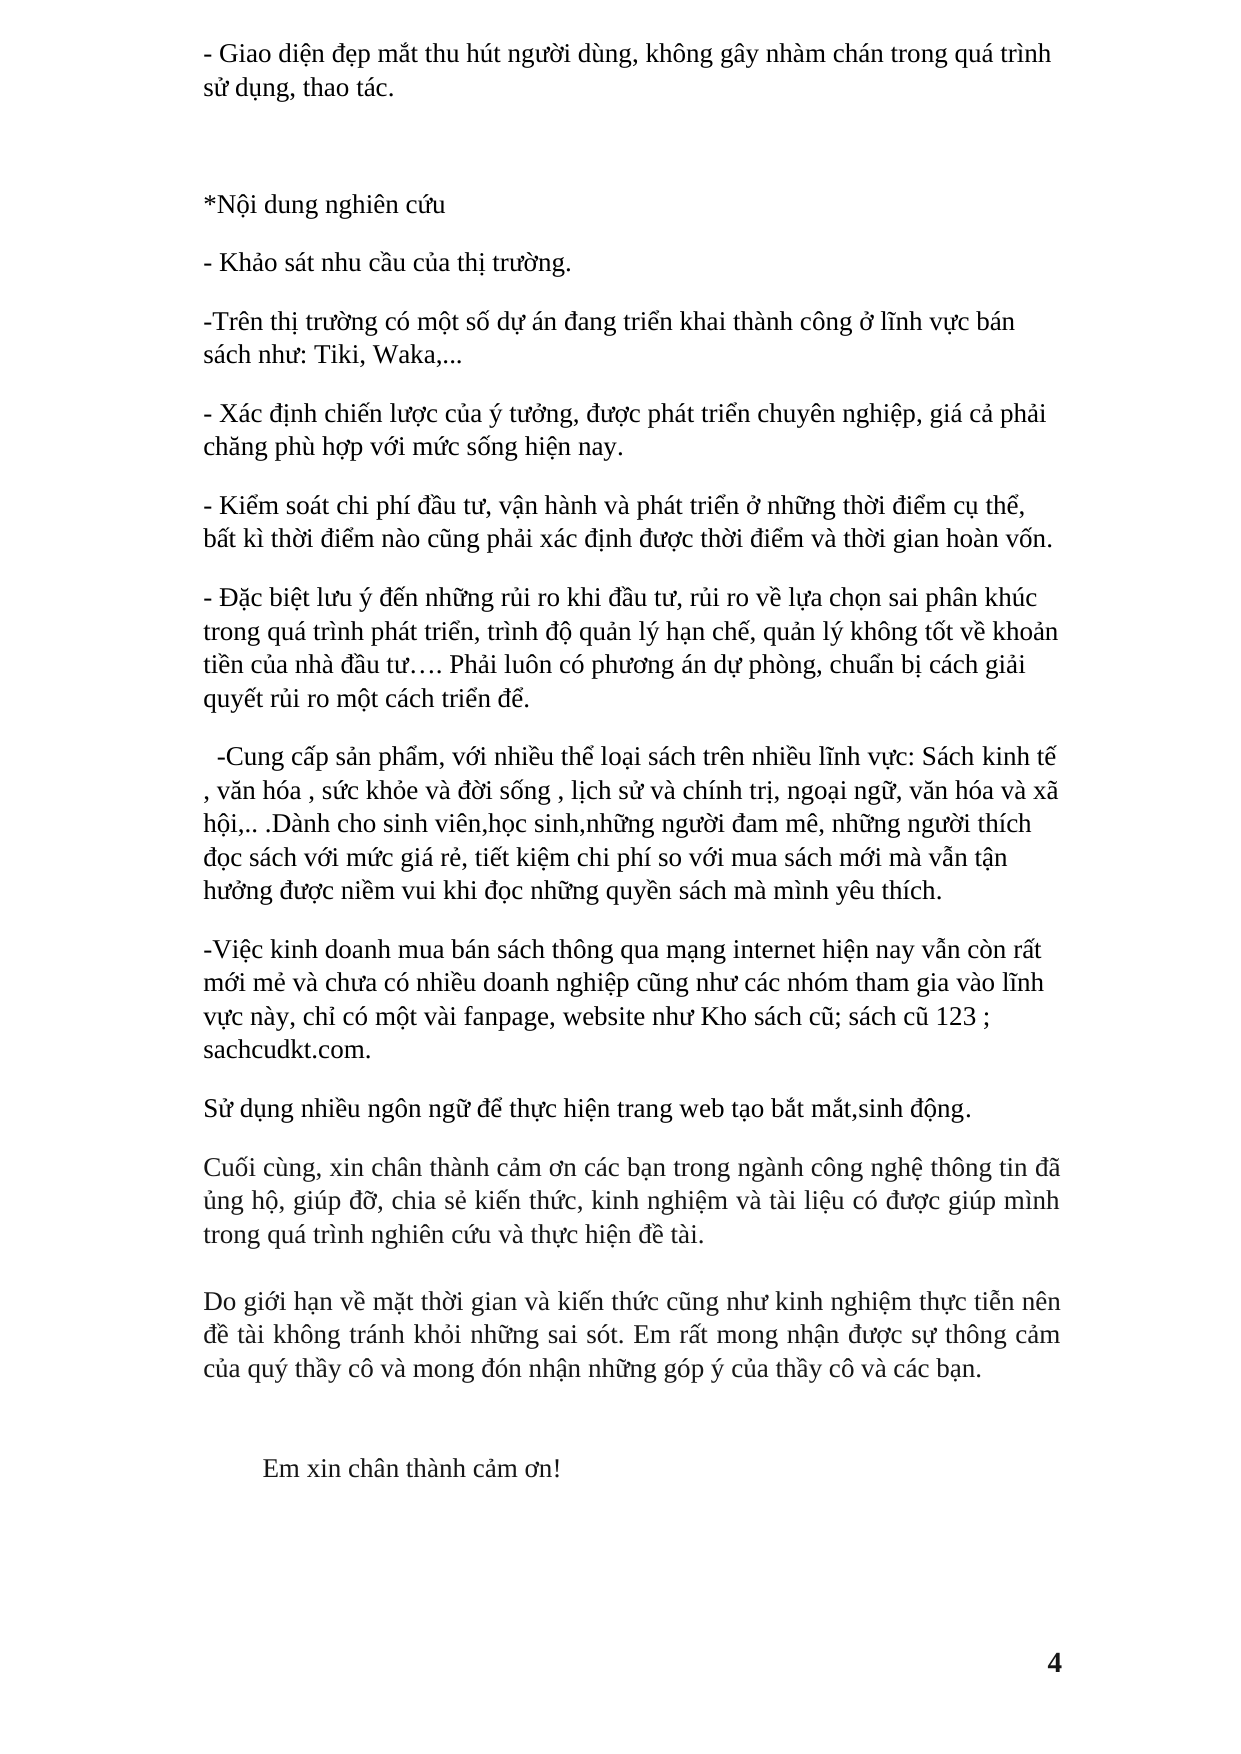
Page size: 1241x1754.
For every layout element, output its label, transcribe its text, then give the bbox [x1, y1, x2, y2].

text - Đặc biệt lưu ý đến những rủi ro khi đầu tư, rủi ro về lựa chọn sai phân khúc trong quá trình phát triển, trình độ quản lý hạn chế, quản lý không tốt về khoản tiền của nhà đầu tư…. Phải luôn có phương án dự phòng, chuẩn bị cách giải quyết rủi ro một cách triển để. [203, 581, 1062, 713]
text Sử dụng nhiều ngôn ngữ để thực hiện trang web tạo bắt mắt,sinh động. [203, 1092, 1062, 1123]
text Cuối cùng, xin chân thành cảm ơn các bạn trong ngành công nghệ thông tin đã ủng hộ, giúp đỡ, chia sẻ kiến thức, kinh nghiệm và tài liệu có được giúp mình trong quá trình nghiên cứu và thực hiện đề tài. [203, 1151, 1062, 1249]
text *Nội dung nghiên cứu [203, 188, 1062, 219]
text -Việc kinh doanh mua bán sách thông qua mạng internet hiện nay vẫn còn rất mới mẻ và chưa có nhiều doanh nghiệp cũng như các nhóm tham gia vào lĩnh vực này, chỉ có một vài fanpage, website như Kho sách cũ; sách cũ 123 ; sachcudkt.com. [203, 933, 1062, 1065]
text Em xin chân thành cảm ơn! [203, 1453, 1062, 1484]
text -Cung cấp sản phẩm, với nhiều thể loại sách trên nhiều lĩnh vực: Sách kinh tế , văn hóa , sức khỏe và đời sống , lịch sử và chính trị, ngoại ngữ, văn hóa và xã hội,.. .Dành cho sinh viên,học sinh,những người đam mê, những người thích đọc sách với mức giá rẻ, tiết kiệm chi phí so với mua sách mới mà vẫn tận hưởng được niềm vui khi đọc những quyền sách mà mình yêu thích. [203, 740, 1062, 906]
text - Xác định chiến lược của ý tưởng, được phát triển chuyên nghiệp, giá cả phải chăng phù hợp với mức sống hiện nay. [203, 397, 1062, 462]
text Do giới hạn về mặt thời gian và kiến thức cũng như kinh nghiệm thực tiễn nên đề tài không tránh khỏi những sai sót. Em rất mong nhận được sự thông cảm của quý thầy cô và mong đón nhận những góp ý của thầy cô và các bạn. [203, 1285, 1062, 1383]
text -Trên thị trường có một số dự án đang triển khai thành công ở lĩnh vực bán sách như: Tiki, Waka,... [203, 305, 1062, 369]
text - Giao diện đẹp mắt thu hút người dùng, không gây nhàm chán trong quá trình sử dụng, thao tác. [203, 37, 1062, 102]
text - Khảo sát nhu cầu của thị trường. [203, 246, 1062, 277]
text - Kiểm soát chi phí đầu tư, vận hành và phát triển ở những thời điểm cụ thể, bất kì thời điểm nào cũng phải xác định được thời điểm và thời gian hoàn vốn. [203, 489, 1062, 554]
